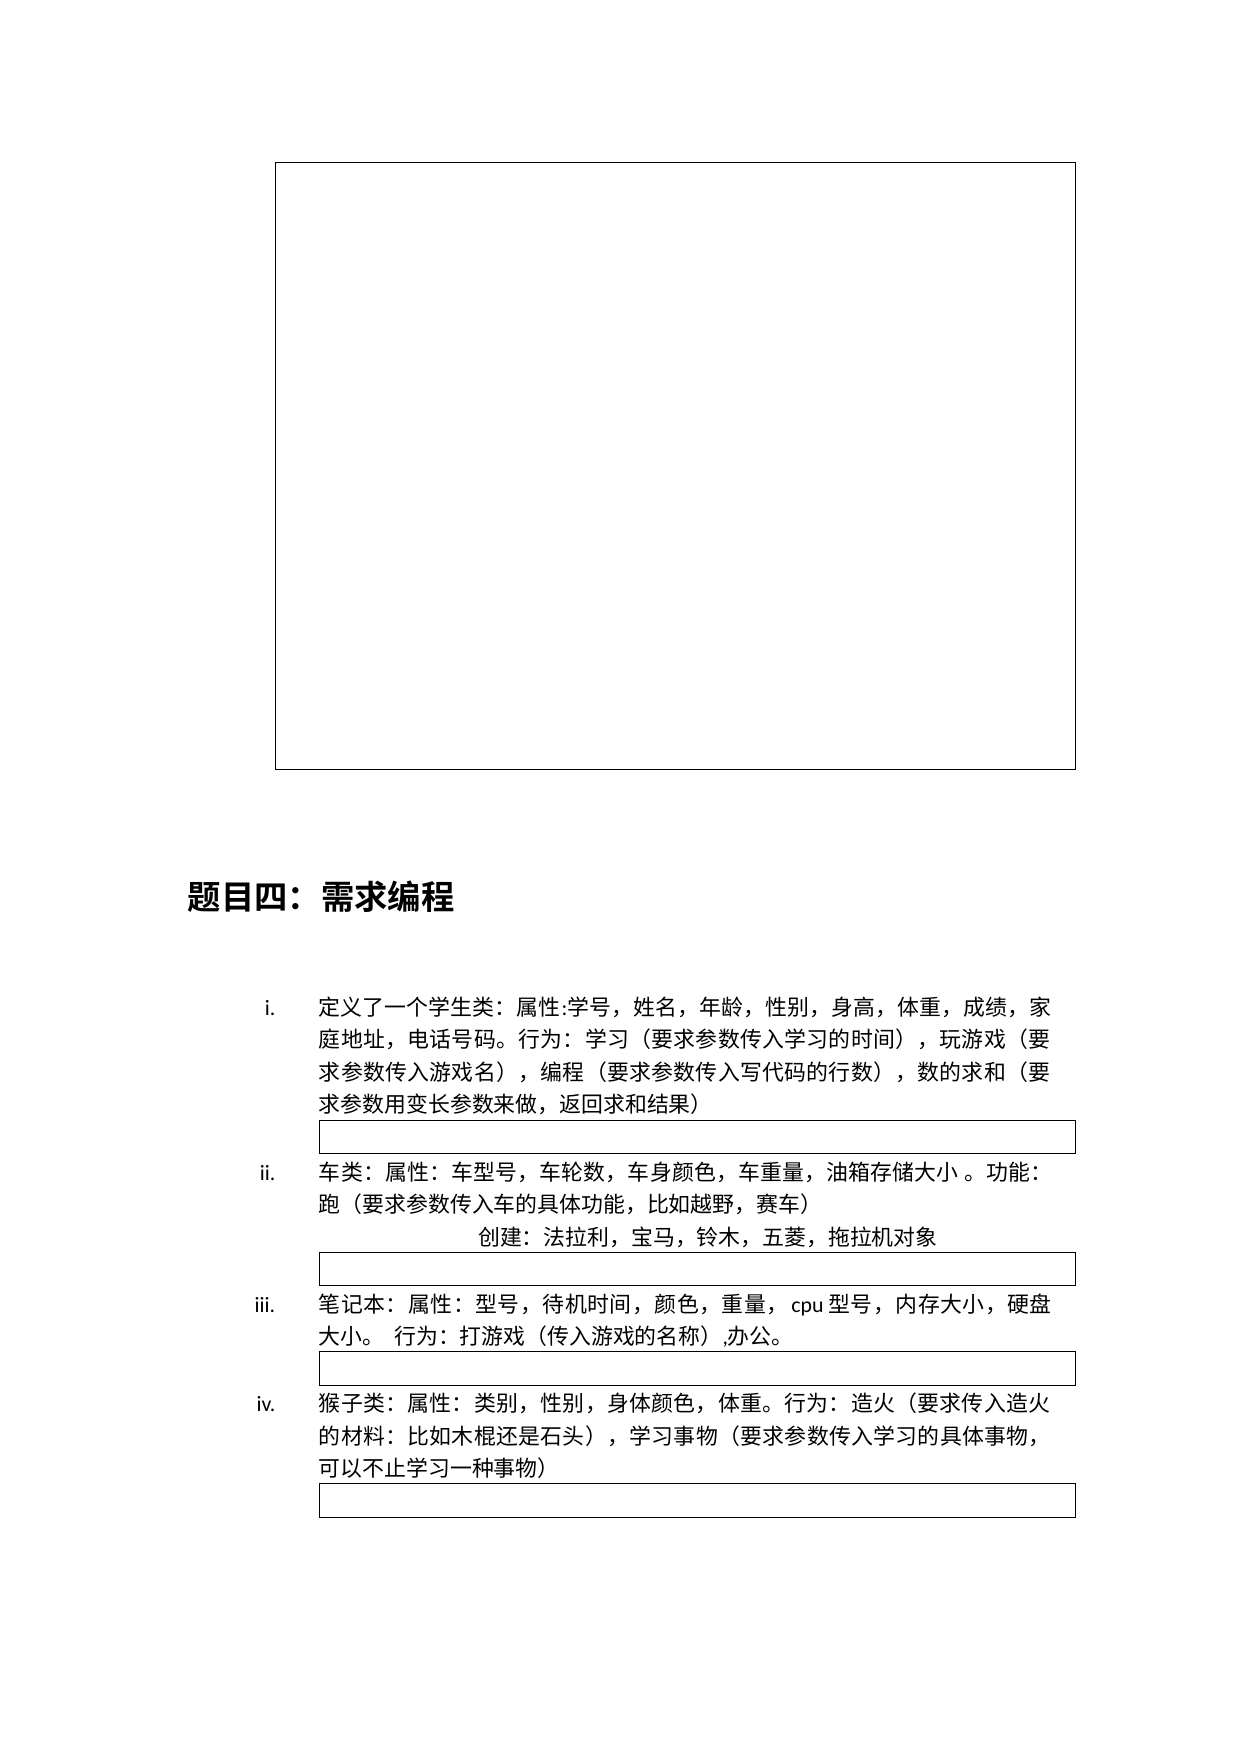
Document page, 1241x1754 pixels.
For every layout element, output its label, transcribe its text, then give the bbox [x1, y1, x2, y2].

list 猴子类：属性：类别，性别，身体颜色，体重。行为：造火（要求传入造火的材料：比如木棍还是石头），学习事物（要求参数传入学习的具体事物，可以不止学习一种事物） [275, 1386, 1053, 1483]
list 定义了一个学生类：属性:学号，姓名，年龄，性别，身高，体重，成绩，家庭地址，电话号码。行为：学习（要求参数传入学习的时间），玩游戏（要求参数传入游戏名），编程（要求参数传入写代码的行数），数的求和（要求参数用变长参数来做，返回求和结果） [275, 989, 1053, 1119]
table_header [320, 1253, 1075, 1285]
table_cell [276, 163, 1075, 769]
table_header [320, 1484, 1075, 1517]
subtitle 题目四：需求编程 [187, 862, 1053, 927]
list 车类：属性：车型号，车轮数，车身颜色，车重量，油箱存储大小 。功能：跑（要求参数传入车的具体功能，比如越野，赛车） [275, 1154, 1053, 1219]
table_header [320, 1121, 1075, 1153]
list 笔记本：属性：型号，待机时间，颜色，重量，cpu型号，内存大小，硬盘大小。 行为：打游戏（传入游戏的名称）,办公。 [275, 1286, 1053, 1351]
list 创建：法拉利，宝马，铃木，五菱，拖拉机对象 [319, 1219, 1053, 1252]
table_header [320, 1352, 1075, 1385]
